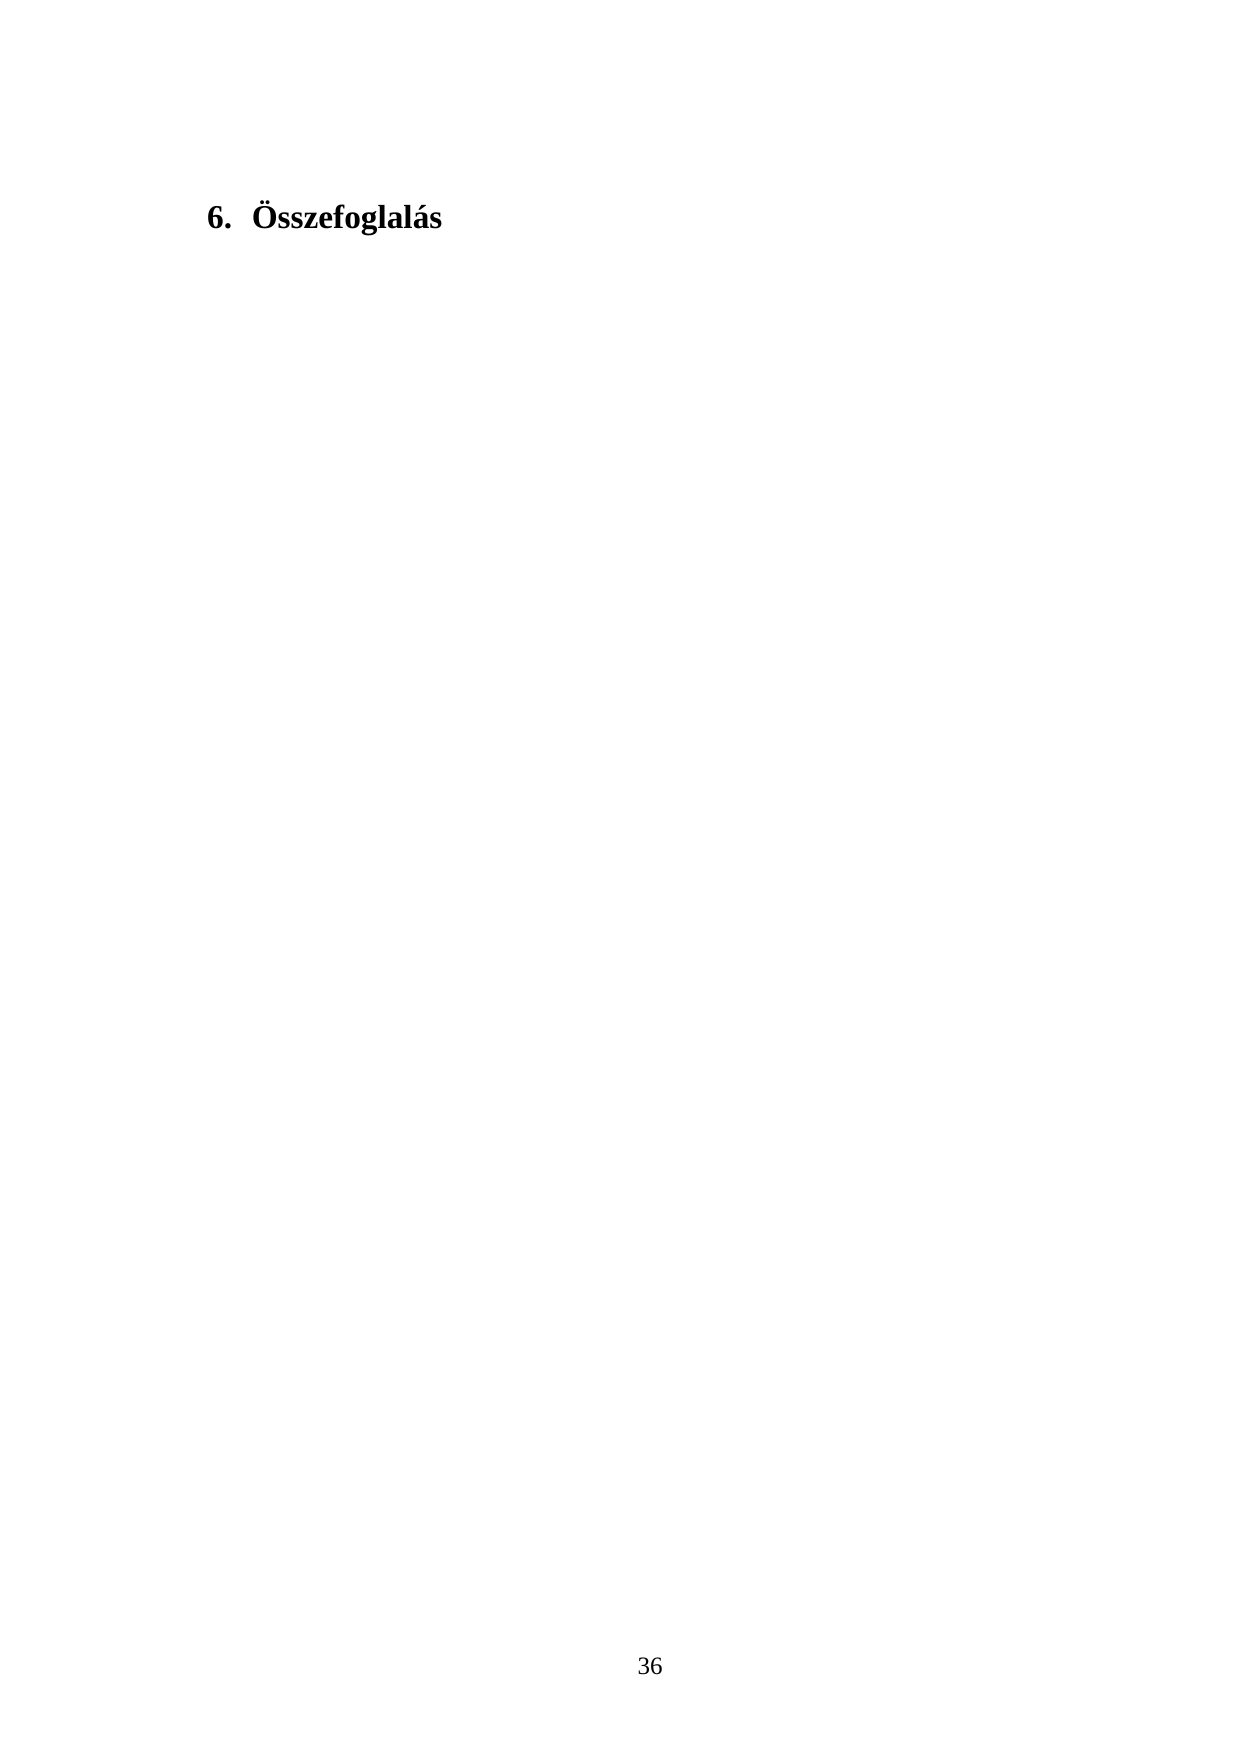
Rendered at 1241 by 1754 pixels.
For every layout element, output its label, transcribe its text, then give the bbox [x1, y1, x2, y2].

subtitle Összefoglalás [207, 198, 1092, 236]
